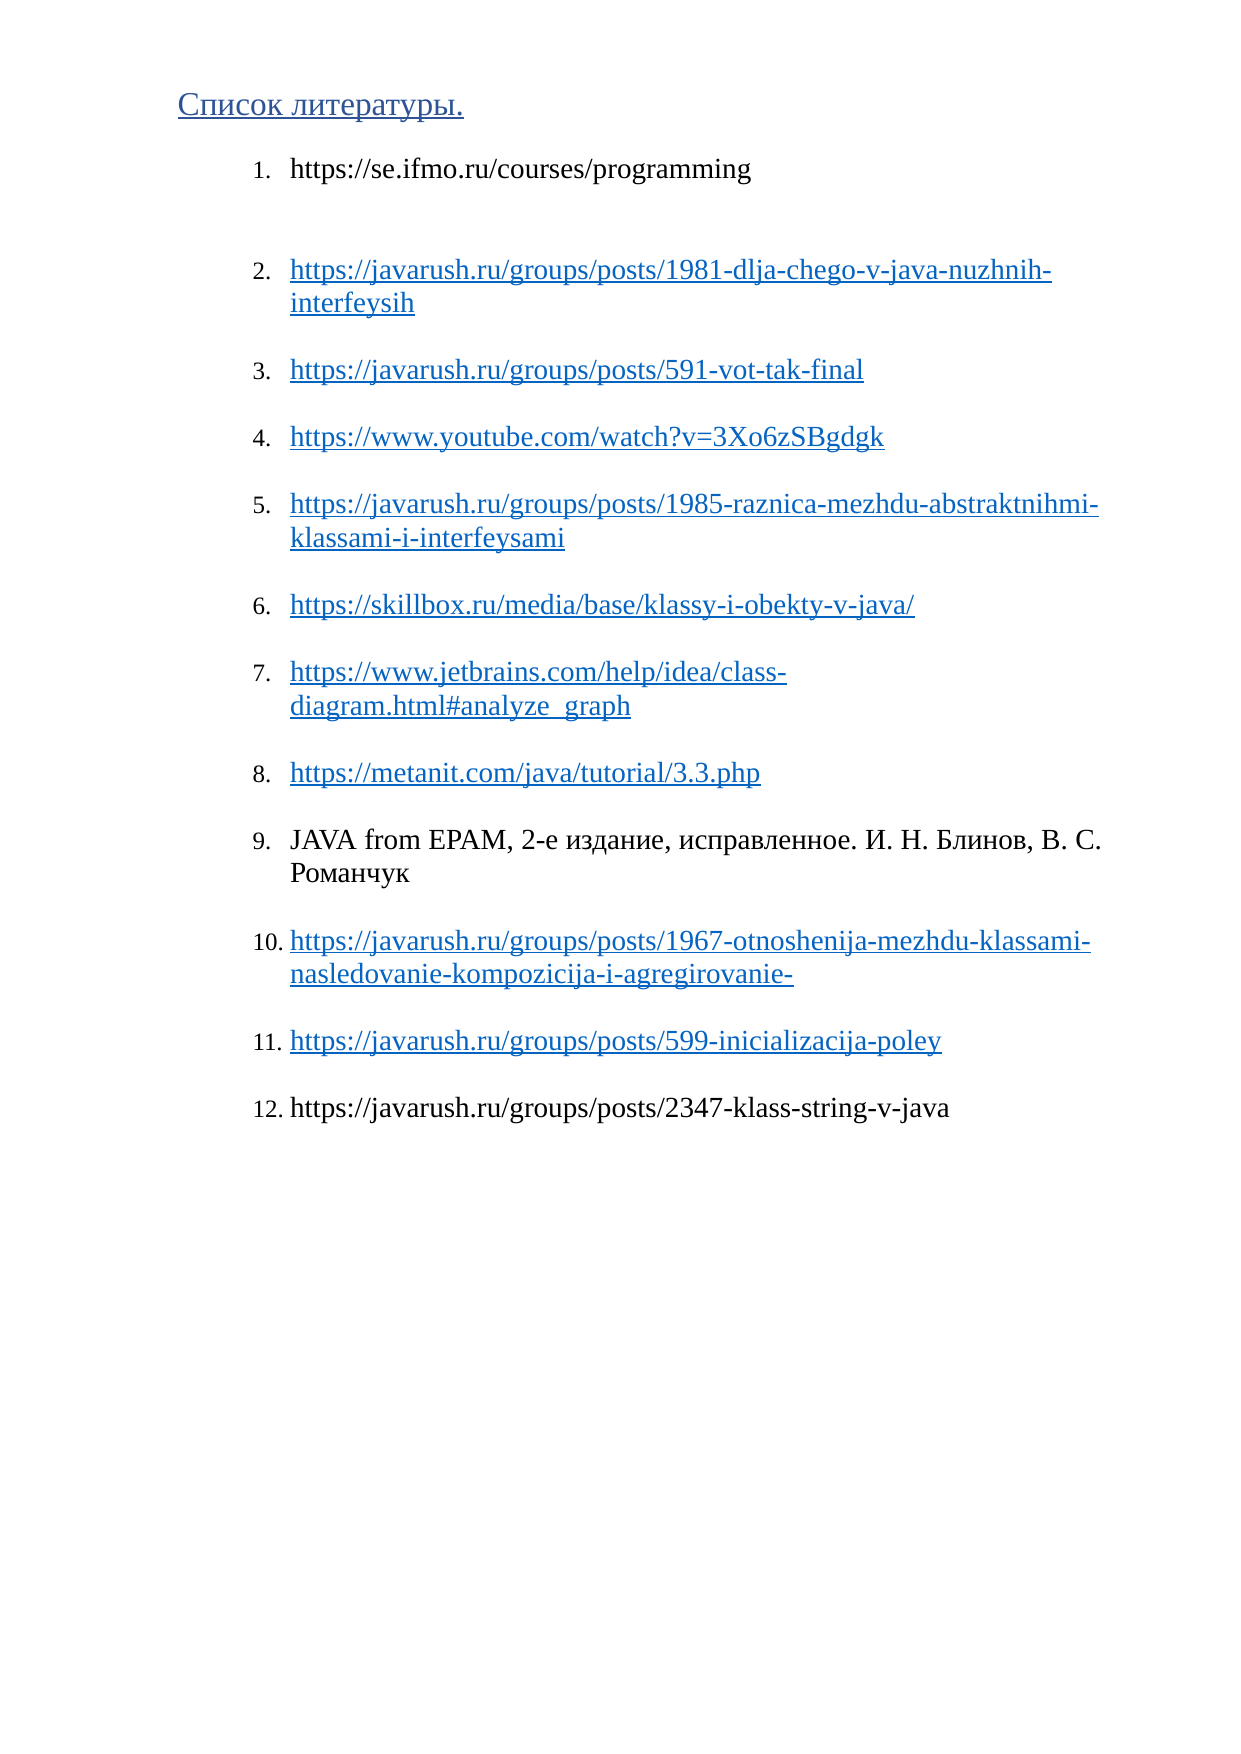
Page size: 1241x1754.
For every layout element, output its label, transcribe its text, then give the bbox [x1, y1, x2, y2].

list https://skillbox.ru/media/base/klassy-i-obekty-v-java/ [252, 587, 1122, 621]
list https://javarush.ru/groups/posts/1967-otnoshenija-mezhdu-klassami-nasledovanie-kompozicija-i-agregirovanie- [252, 923, 1122, 990]
list https://javarush.ru/groups/posts/599-inicializacija-poley [252, 1023, 1122, 1057]
list https://javarush.ru/groups/posts/591-vot-tak-final [252, 352, 1122, 386]
list https://javarush.ru/groups/posts/1985-raznica-mezhdu-abstraktnihmi-klassami-i-interfeysami [252, 487, 1122, 554]
list https://www.youtube.com/watch?v=3Xo6zSBgdgk [252, 419, 1122, 453]
list https://javarush.ru/groups/posts/2347-klass-string-v-java [252, 1090, 1122, 1124]
list JAVA from EPAM, 2-е издание, исправленное. И. Н. Блинов, В. С. Романчук [252, 822, 1122, 889]
list https://metanit.com/java/tutorial/3.3.php [252, 755, 1122, 788]
list https://se.ifmo.ru/courses/programming [252, 151, 1122, 185]
list https://javarush.ru/groups/posts/1981-dlja-chego-v-java-nuzhnih-interfeysih [252, 252, 1122, 319]
subtitle Список литературы. [177, 84, 1122, 122]
list https://www.jetbrains.com/help/idea/class-diagram.html#analyze_graph [252, 654, 1122, 721]
